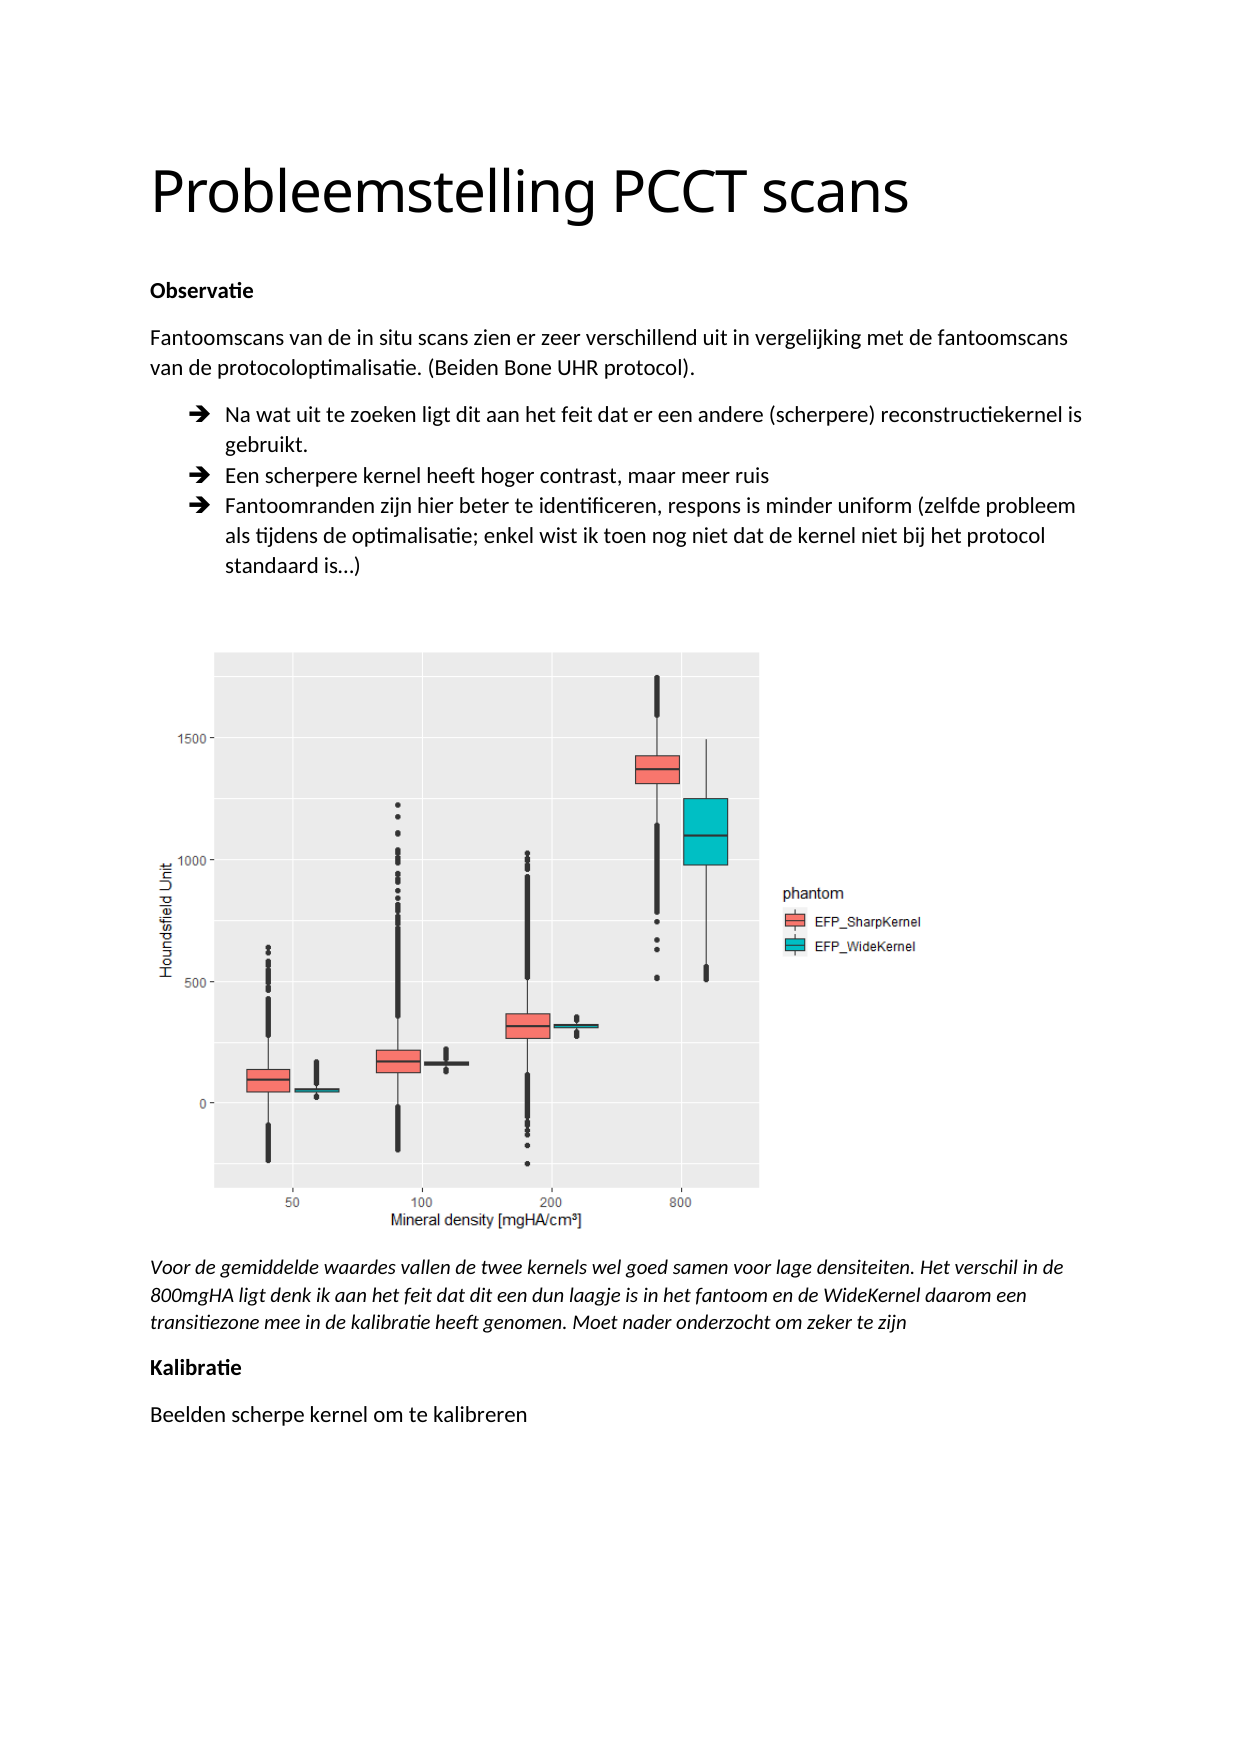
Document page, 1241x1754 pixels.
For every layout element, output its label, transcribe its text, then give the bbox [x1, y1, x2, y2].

list Na wat uit te zoeken ligt dit aan het feit dat er een andere (scherpere) reconstructiekernel is gebruikt. [187, 400, 1090, 458]
text Beelden scherpe kernel om te kalibreren [150, 1400, 1090, 1428]
text Observatie [150, 276, 1090, 304]
text Voor de gemiddelde waardes vallen de twee kernels wel goed samen voor lage densiteiten. Het verschil in de 800mgHA ligt denk ik aan het feit dat dit een dun laagje is in het fantoom en de WideKernel daarom een transitiezone mee in de kalibratie heeft genomen. Moet nader onderzocht om zeker te zijn [150, 1254, 1090, 1335]
text Fantoomscans van de in situ scans zien er zeer verschillend uit in vergelijking met de fantoomscans van de protocoloptimalisatie. (Beiden Bone UHR protocol). [150, 323, 1090, 381]
text Kalibratie [150, 1353, 1090, 1381]
picture [150, 645, 937, 1236]
list Fantoomranden zijn hier beter te identificeren, respons is minder uniform (zelfde probleem als tijdens de optimalisatie; enkel wist ik toen nog niet dat de kernel niet bij het protocol standaard is…) [187, 491, 1090, 579]
title Probleemstelling PCCT scans [150, 150, 1090, 229]
list Een scherpere kernel heeft hoger contrast, maar meer ruis [187, 461, 1090, 489]
